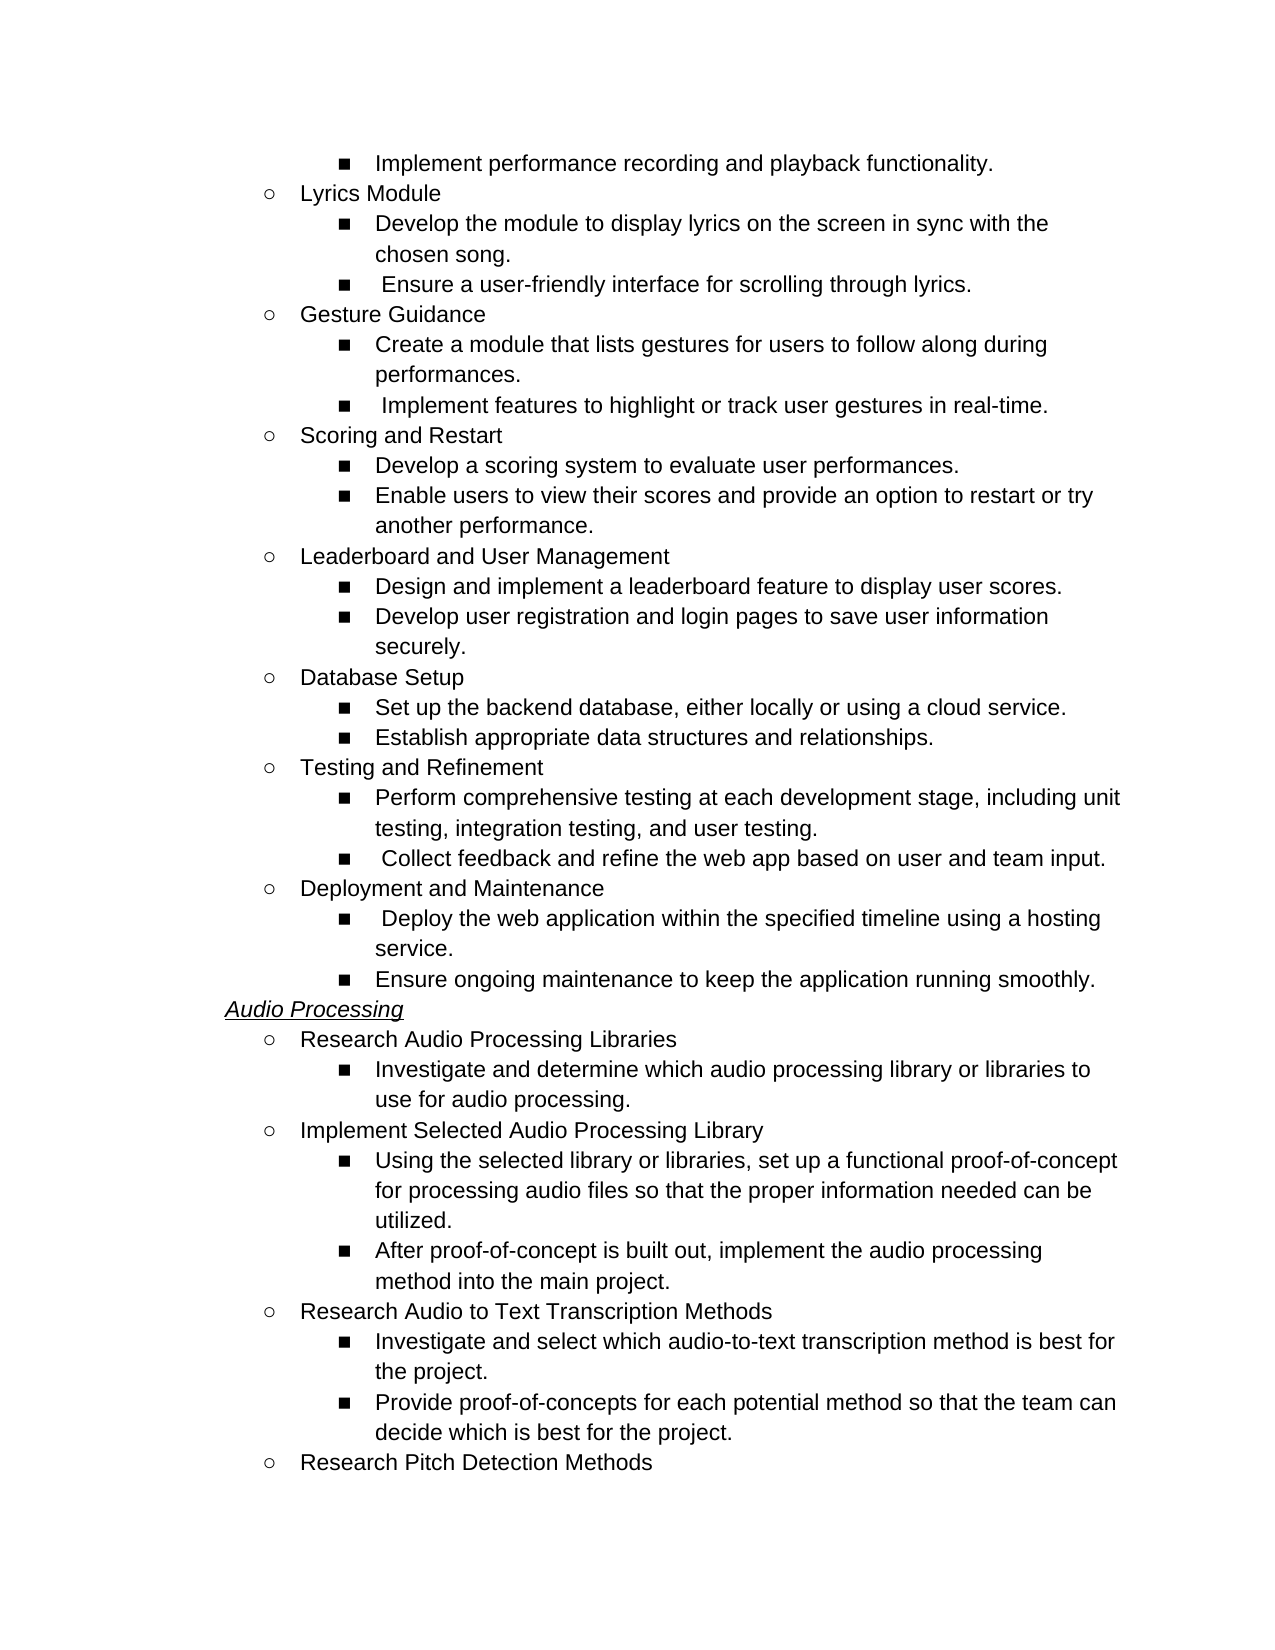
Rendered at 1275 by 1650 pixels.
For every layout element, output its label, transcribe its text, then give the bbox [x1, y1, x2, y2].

list Leaderboard and User Management [262, 543, 1125, 569]
list Lyrics Module [262, 180, 1125, 207]
list Investigate and select which audio-to-text transcription method is best for the project. [337, 1328, 1125, 1385]
list Develop the module to display lyrics on the screen in sync with the chosen song. [337, 210, 1125, 267]
list Using the selected library or libraries, set up a functional proof-of-concept for processing audio files so that the proper information needed can be utilized. [337, 1147, 1125, 1234]
list Provide proof-of-concepts for each potential method so that the team can decide which is best for the project. [337, 1388, 1125, 1445]
list After proof-of-concept is built out, implement the audio processing method into the main project. [337, 1237, 1125, 1294]
list Establish appropriate data structures and relationships. [337, 724, 1125, 750]
list Create a module that lists gestures for users to follow along during performances. [337, 331, 1125, 388]
list Deployment and Maintenance [262, 875, 1125, 901]
list Design and implement a leaderboard feature to display user scores. [337, 573, 1125, 599]
list Ensure a user-friendly interface for scrolling through lyrics. [337, 271, 1125, 297]
list Set up the backend database, either locally or using a cloud service. [337, 694, 1125, 720]
list Deploy the web application within the specified timeline using a hosting service. [337, 905, 1125, 962]
list Implement Selected Audio Processing Library [262, 1117, 1125, 1143]
list Database Setup [262, 663, 1125, 690]
list Perform comprehensive testing at each development stage, including unit testing, integration testing, and user testing. [337, 784, 1125, 841]
list Scoring and Restart [262, 422, 1125, 448]
list Implement features to highlight or track user gestures in real-time. [337, 392, 1125, 418]
list Investigate and determine which audio processing library or libraries to use for audio processing. [337, 1056, 1125, 1113]
list Collect feedback and refine the web app based on user and team input. [337, 845, 1125, 871]
list Develop a scoring system to evaluate user performances. [337, 452, 1125, 478]
list Develop user registration and login pages to save user information securely. [337, 603, 1125, 660]
list Ensure ongoing maintenance to keep the application running smoothly. [337, 966, 1125, 992]
list Implement performance recording and playback functionality. [337, 150, 1125, 176]
list Testing and Refinement [262, 754, 1125, 781]
list Research Pitch Detection Methods [262, 1449, 1125, 1475]
text Audio Processing [225, 996, 1125, 1022]
list Gesture Guidance [262, 301, 1125, 327]
list Research Audio Processing Libraries [262, 1026, 1125, 1052]
list Research Audio to Text Transcription Methods [262, 1298, 1125, 1324]
list Enable users to view their scores and provide an option to restart or try another performance. [337, 482, 1125, 539]
